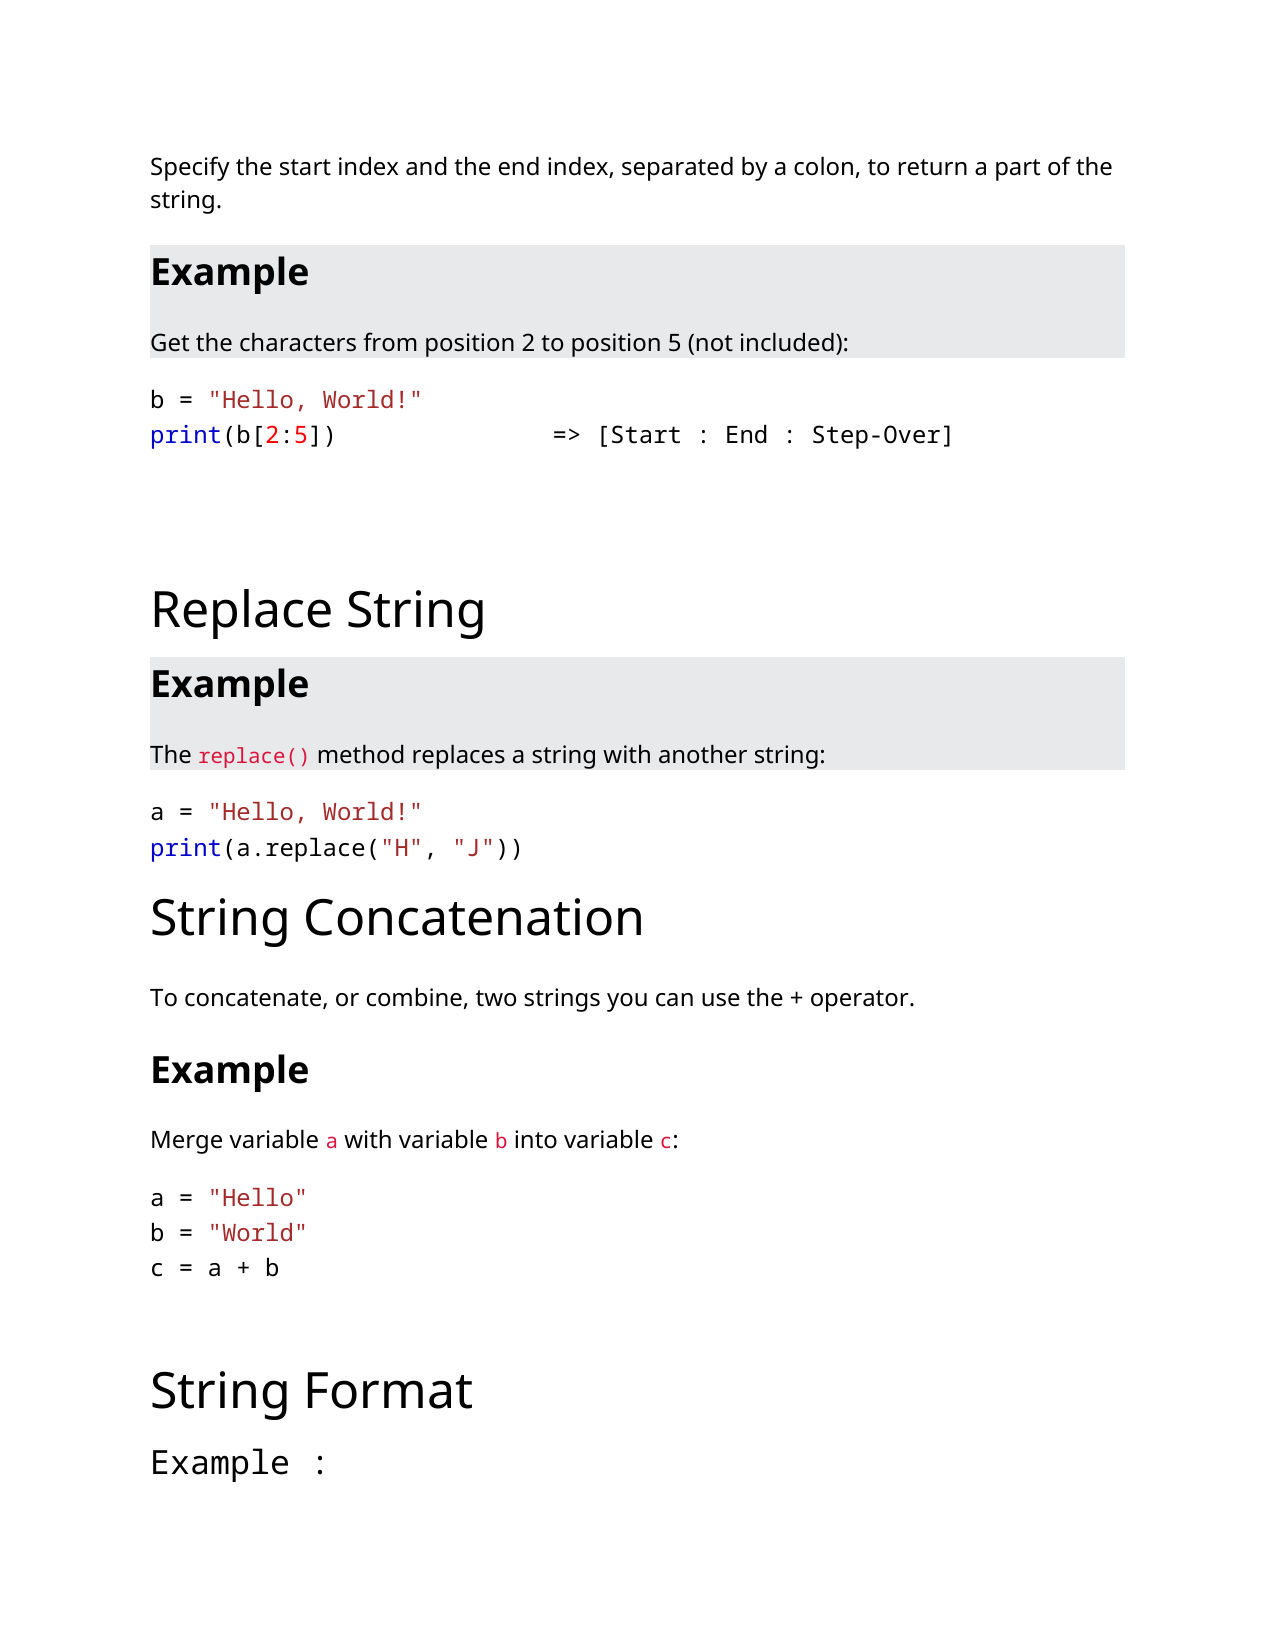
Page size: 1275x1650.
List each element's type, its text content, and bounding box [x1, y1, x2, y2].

text Example : [150, 1439, 1125, 1484]
subtitle Example [150, 657, 1125, 708]
subtitle String Format [150, 1355, 1125, 1423]
text Merge variable a with variable b into variable c: [150, 1123, 1125, 1156]
subtitle Example [150, 1043, 1125, 1094]
subtitle Replace String [150, 574, 1125, 642]
text b = "Hello, World!" print(b[2:5]) => [Start : End : Step-Over] [150, 383, 1125, 451]
text Specify the start index and the end index, separated by a colon, to return a part of the string. [150, 150, 1125, 215]
text The replace() method replaces a string with another string: [150, 738, 1125, 770]
text a = "Hello, World!" print(a.replace("H", "J")) [150, 795, 1125, 863]
text a = "Hello" b = "World" c = a + b [150, 1181, 1125, 1284]
text To concatenate, or combine, two strings you can use the + operator. [150, 980, 1125, 1013]
subtitle String Concatenation [150, 882, 1125, 950]
subtitle Example [150, 245, 1125, 296]
text Get the characters from position 2 to position 5 (not included): [150, 325, 1125, 358]
